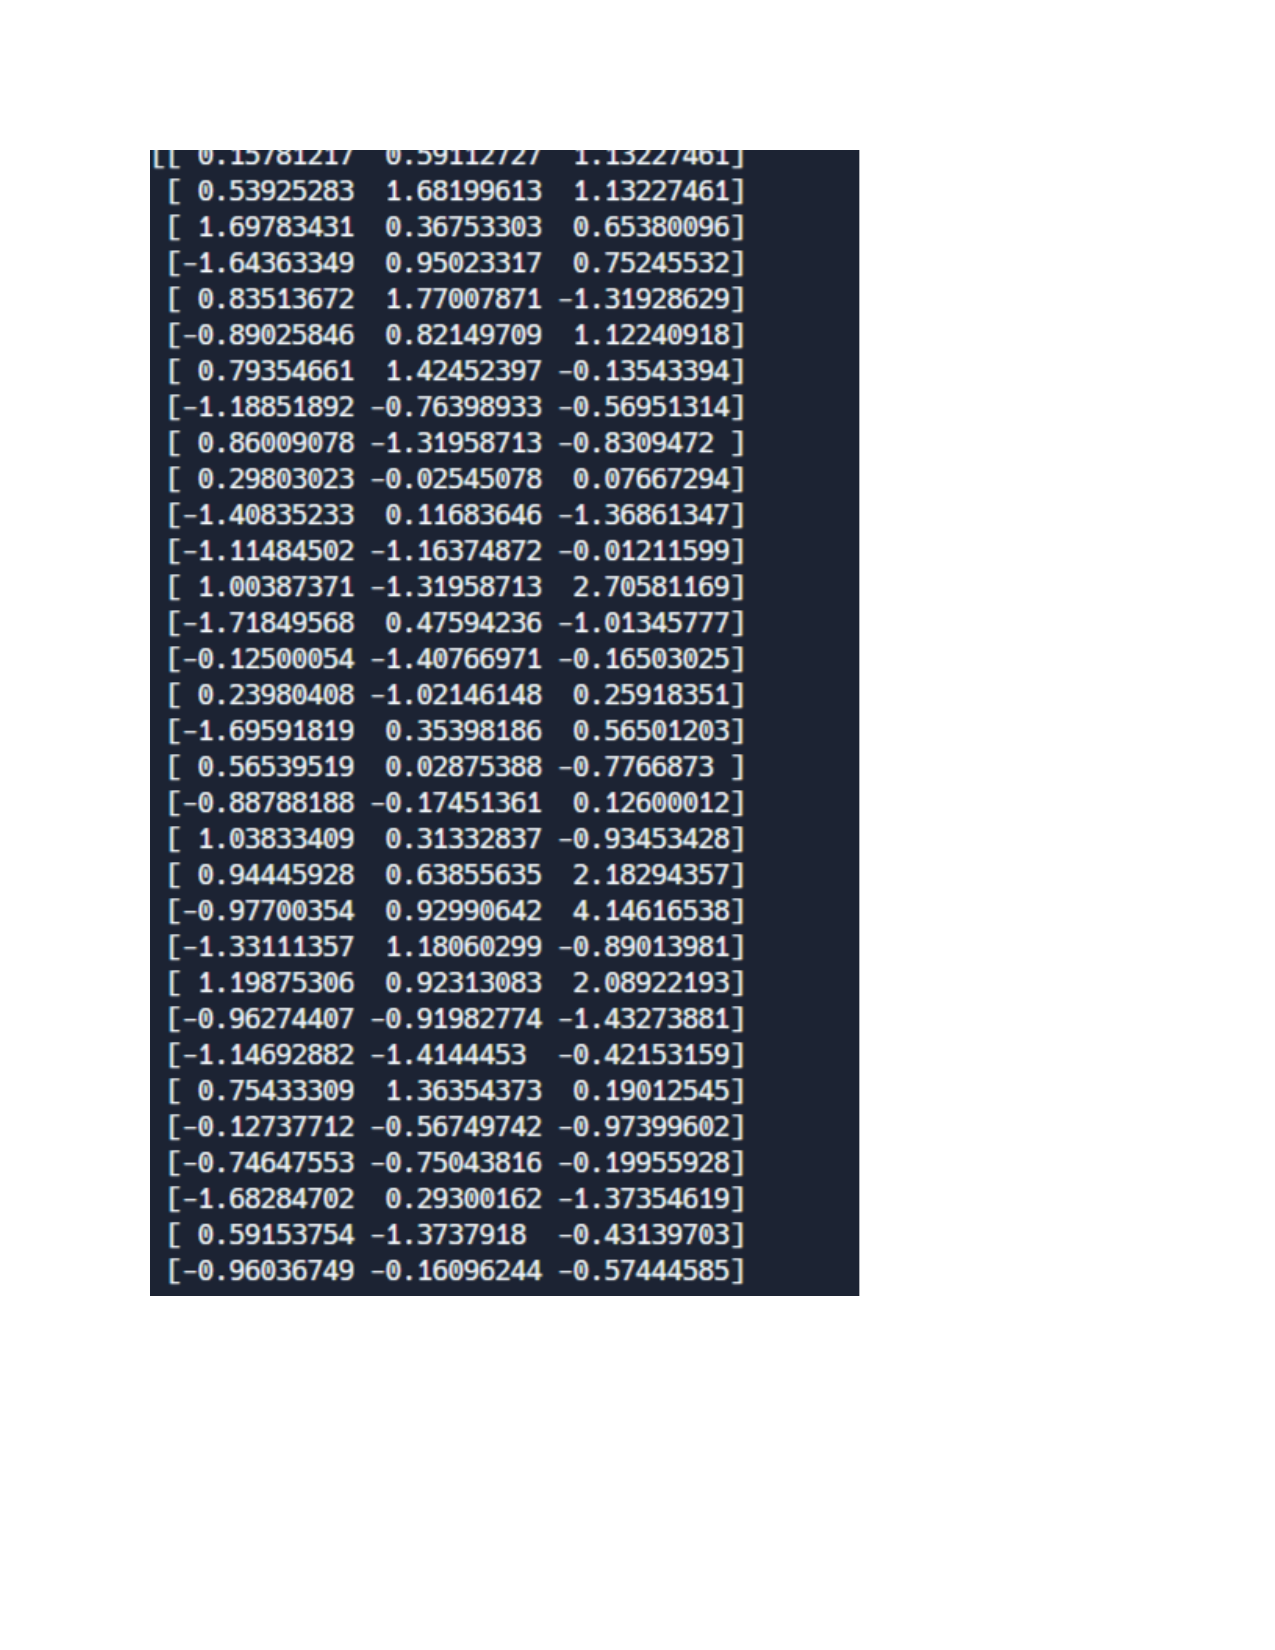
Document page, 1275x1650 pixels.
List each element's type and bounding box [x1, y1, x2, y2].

picture [150, 150, 860, 1296]
